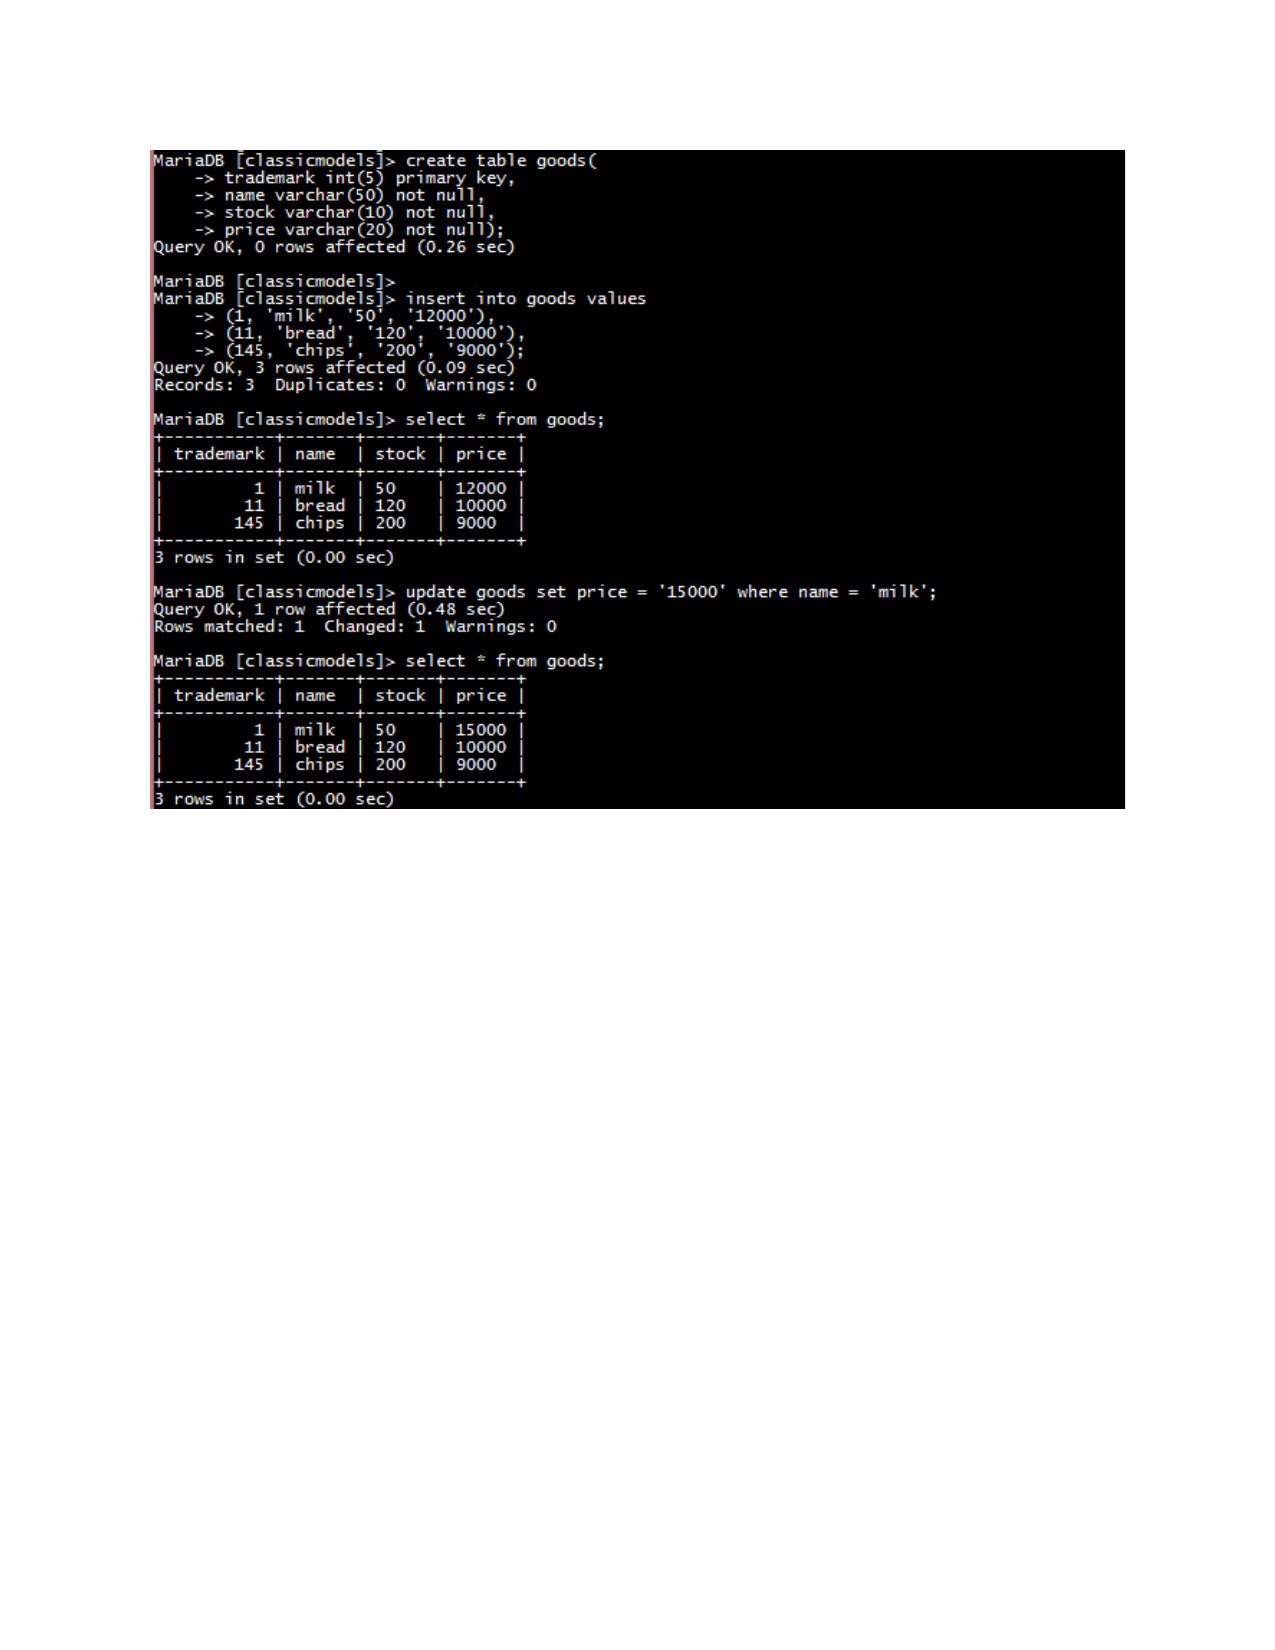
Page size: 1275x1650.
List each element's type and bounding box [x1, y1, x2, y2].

picture [150, 150, 1125, 809]
